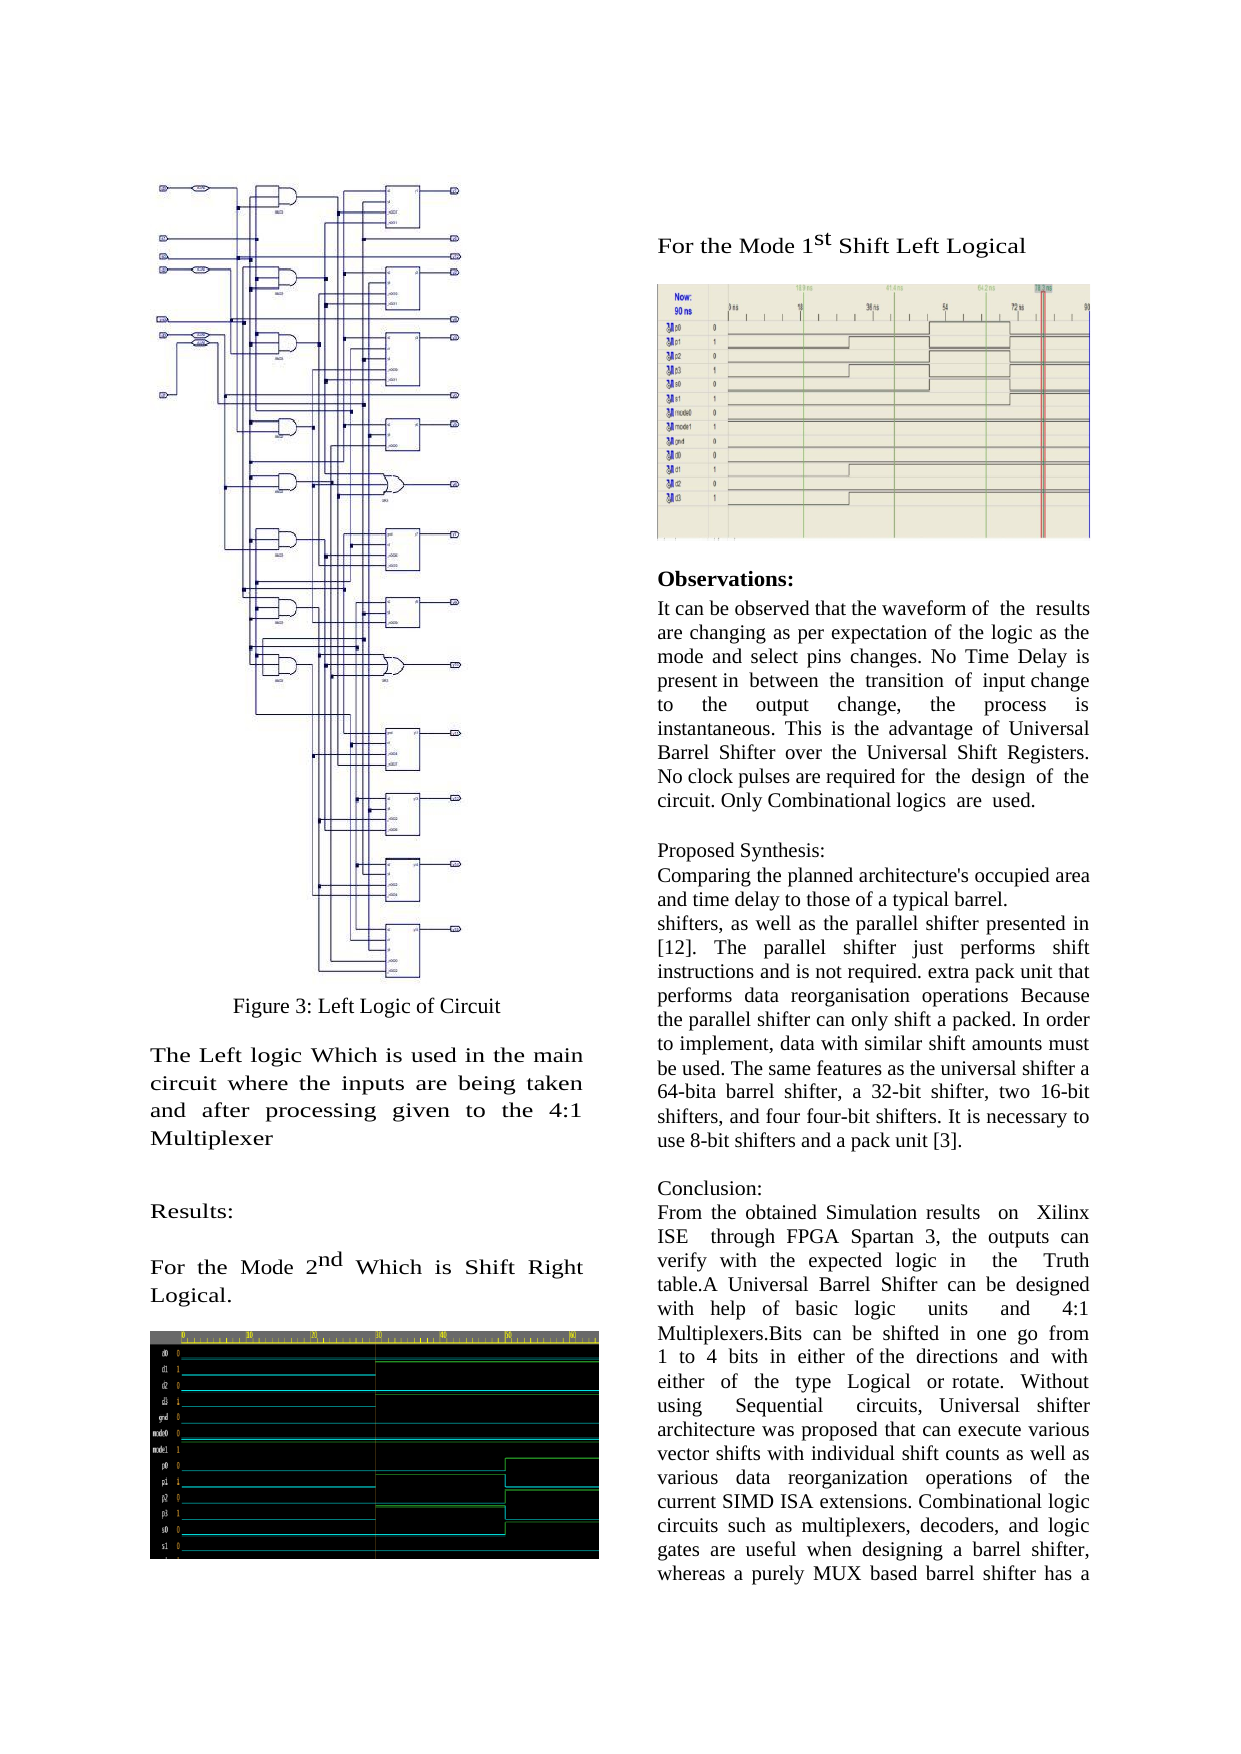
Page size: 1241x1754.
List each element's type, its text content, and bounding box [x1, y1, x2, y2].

text Conclusion: [657, 1176, 1090, 1200]
subtitle Observations: [657, 566, 1090, 591]
text Comparing the planned architecture's occupied area and time delay to those of a typical barrel. [657, 863, 1090, 911]
text For the Mode 1st Shift Left Logical [657, 225, 1090, 258]
text For the Mode 2nd Which is Shift Right Logical. [150, 1247, 583, 1307]
text Proposed Synthesis: [657, 838, 1090, 862]
text The Left logic Which is used in the main circuit where the inputs are being taken and after processing given to the 4:1 Multiplexer [150, 1043, 583, 1150]
picture [657, 284, 1091, 541]
text It can be observed that the waveform of the results are changing as per expectation of the logic as the mode and select pins changes. No Time Delay is present in between the transition of input change to the output change, the process is instantaneous. This is the advantage of Universal Barrel Shifter over the Universal Shift Registers. No clock pulses are required for the design of the circuit. Only Combinational logics are used. [657, 596, 1090, 812]
picture [150, 175, 480, 993]
text Results: [150, 1198, 583, 1223]
text shifters, as well as the parallel shifter presented in [12]. The parallel shifter just performs shift instructions and is not required. extra pack unit that performs data reorganisation operations Because the parallel shifter can only shift a packed. In order to implement, data with similar shift amounts must be used. The same features as the universal shifter a 64-bita barrel shifter, a 32-bit shifter, two 16-bit shifters, and four four-bit shifters. It is necessary to use 8-bit shifters and a pack unit [3]. [657, 911, 1090, 1152]
picture [150, 1331, 599, 1559]
